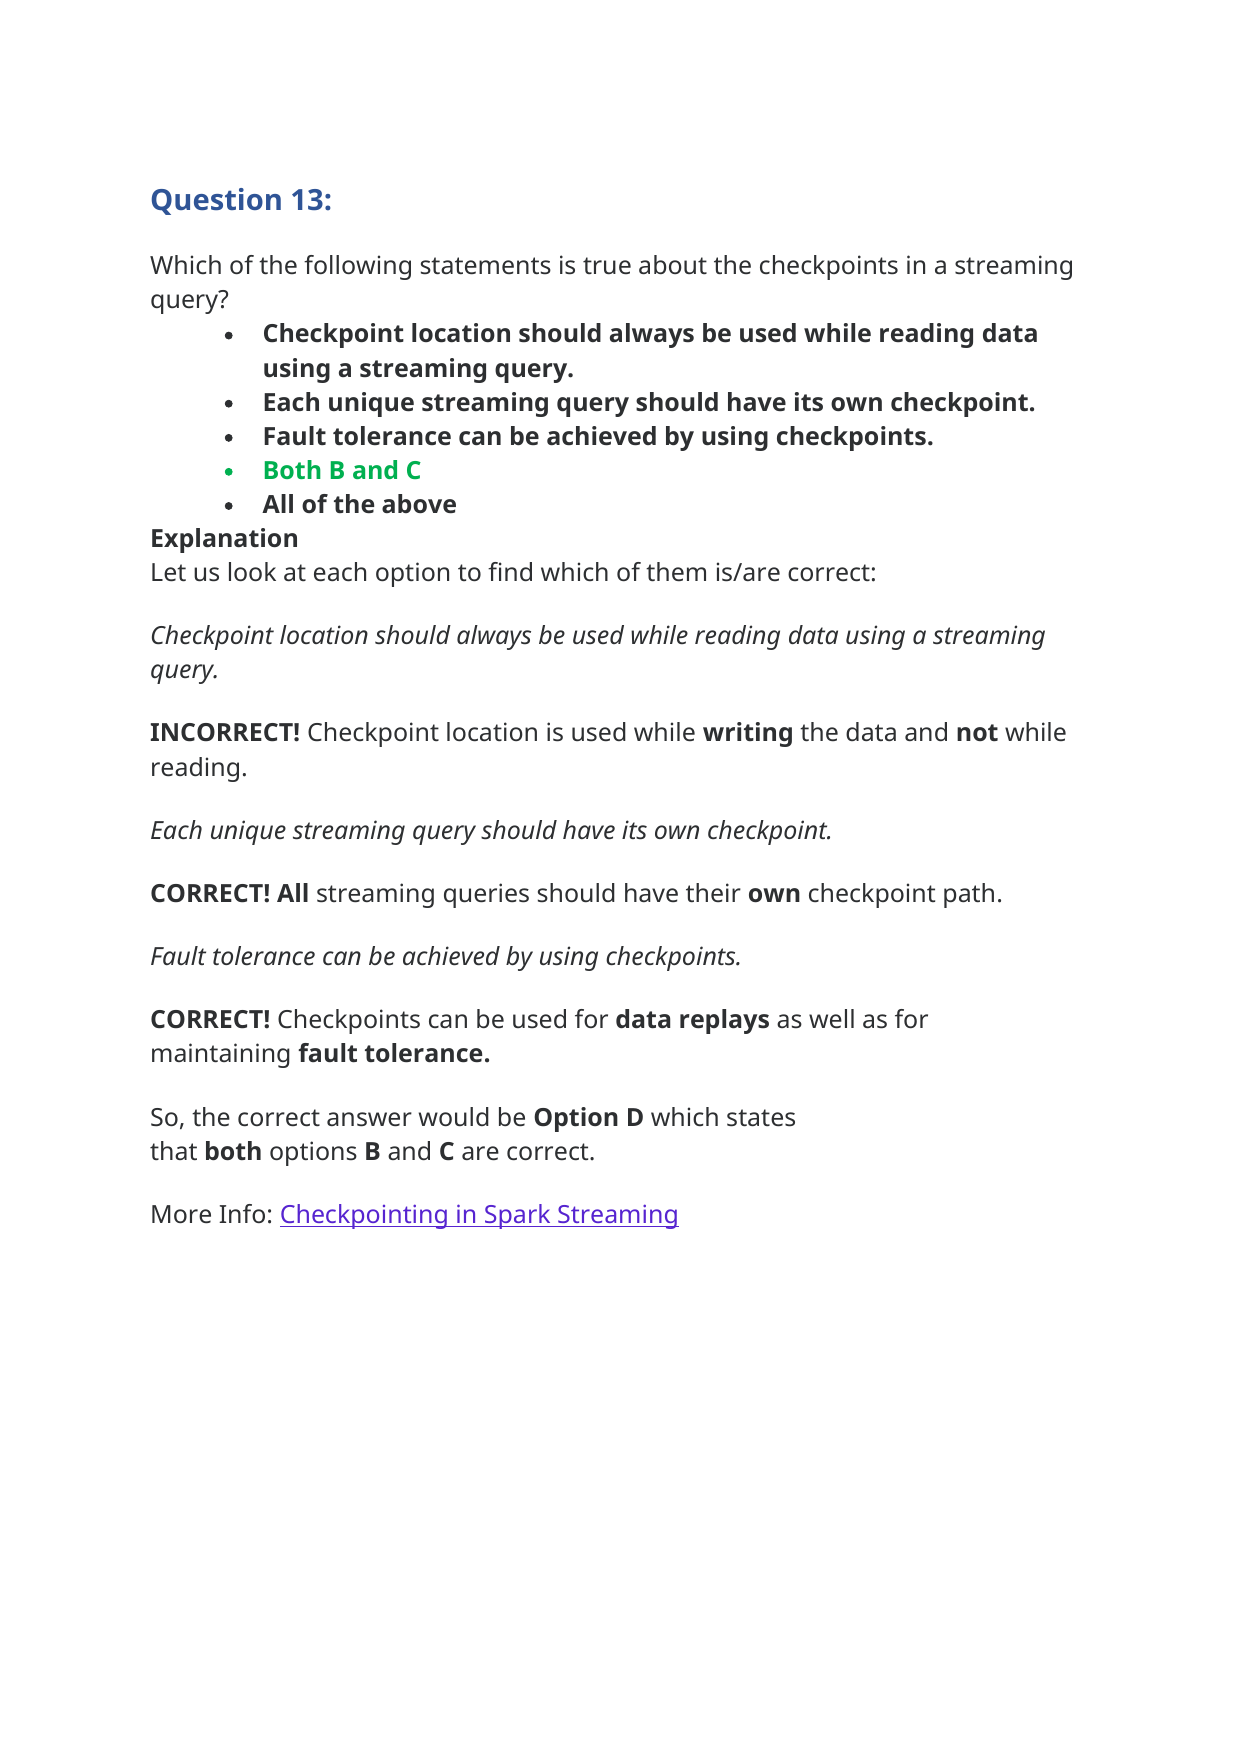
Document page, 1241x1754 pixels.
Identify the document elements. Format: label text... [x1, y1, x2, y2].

list Fault tolerance can be achieved by using checkpoints. [225, 418, 1090, 452]
text More Info: Checkpointing in Spark Streaming [150, 1197, 1090, 1231]
text Fault tolerance can be achieved by using checkpoints. [150, 939, 1090, 973]
text INCORRECT! Checkpoint location is used while writing the data and not while reading. [150, 715, 1090, 783]
text So, the correct answer would be Option D which states that both options B and C are correct. [150, 1099, 1090, 1167]
text CORRECT! All streaming queries should have their own checkpoint path. [150, 876, 1090, 910]
list All of the above [225, 486, 1090, 521]
list Each unique streaming query should have its own checkpoint. [225, 384, 1090, 418]
text Which of the following statements is true about the checkpoints in a streaming query? [150, 248, 1090, 316]
subtitle Question 13: [150, 179, 1090, 219]
list Both B and C [225, 452, 1090, 486]
text CORRECT! Checkpoints can be used for data replays as well as for maintaining fault tolerance. [150, 1002, 1090, 1070]
text Explanation [150, 521, 1090, 554]
list Checkpoint location should always be used while reading data using a streaming query. [225, 316, 1090, 384]
text Each unique streaming query should have its own checkpoint. [150, 812, 1090, 846]
text Let us look at each option to find which of them is/are correct: [150, 554, 1090, 589]
text Checkpoint location should always be used while reading data using a streaming query. [150, 618, 1090, 686]
